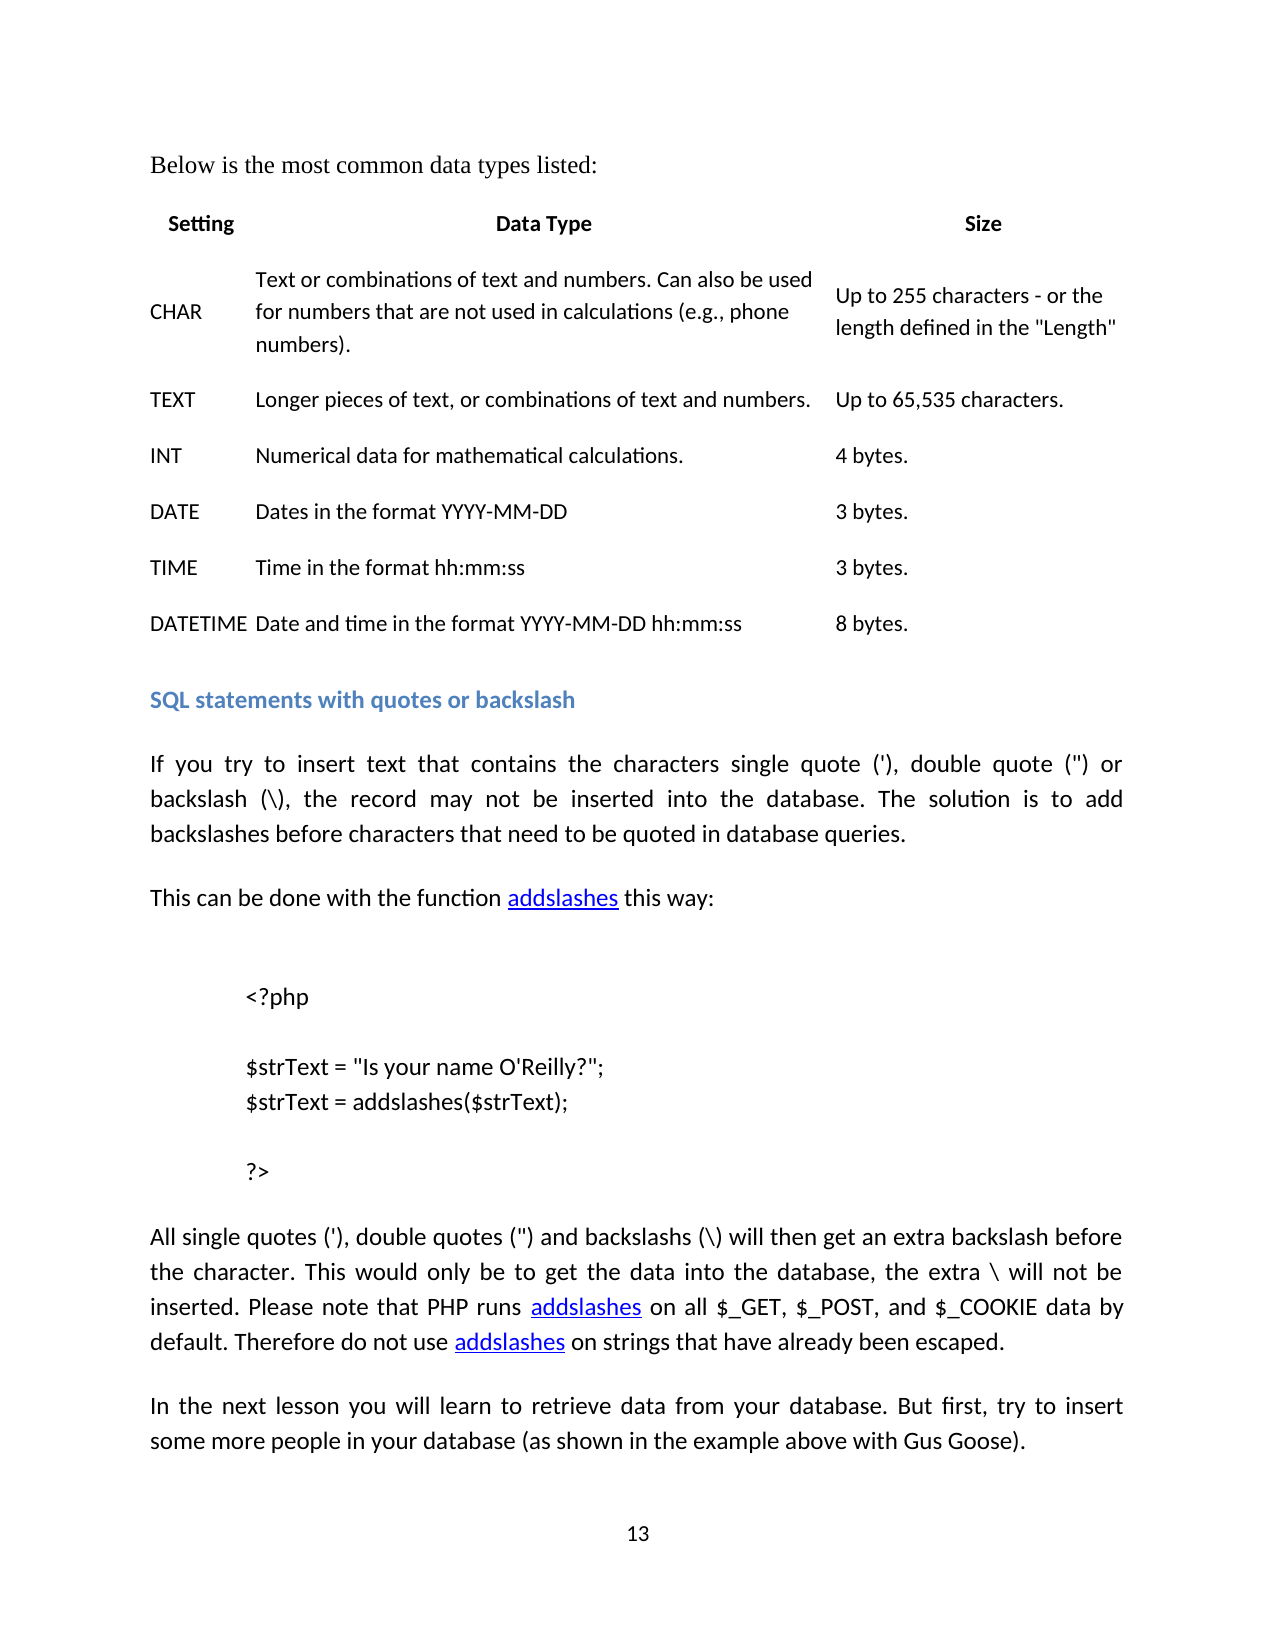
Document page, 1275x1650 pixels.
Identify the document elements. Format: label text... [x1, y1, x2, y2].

table_cell Up to 255 characters - or the length defined in the "Length" [834, 264, 1133, 384]
table_cell CHAR [149, 264, 254, 384]
table_cell Text or combinations of text and numbers. Can also be used for numbers that are not used in calculations (e.g., phone numbers). [254, 264, 834, 384]
text ?> [150, 1156, 1125, 1187]
table_cell TIME [149, 551, 254, 607]
text All single quotes ('), double quotes (") and backslashs (\) will then get an extra backslash before the character. This would only be to get the data into the database, the extra \ will not be inserted. Please note that PHP runs addslashes on all $_GET, $_POST, and $_COOKIE data by default. Therefore do not use addslashes on strings that have already been escaped. [150, 1221, 1125, 1356]
table_cell Time in the format hh:mm:ss [254, 551, 834, 607]
table_cell Numerical data for mathematical calculations. [254, 440, 834, 496]
table_header Setting [149, 208, 254, 264]
text <?php [150, 981, 1125, 1012]
table_cell Dates in the format YYYY-MM-DD [254, 496, 834, 551]
table_header Data Type [254, 208, 834, 264]
table_cell DATETIME [149, 607, 254, 663]
table_cell 3 bytes. [834, 551, 1133, 607]
table_cell INT [149, 440, 254, 496]
text This can be done with the function addslashes this way: [150, 882, 1125, 913]
table_cell Date and time in the format YYYY-MM-DD hh:mm:ss [254, 607, 834, 663]
table_cell DATE [149, 496, 254, 551]
table_cell Longer pieces of text, or combinations of text and numbers. [254, 384, 834, 440]
table_cell TEXT [149, 384, 254, 440]
subtitle SQL statements with quotes or backslash [150, 684, 1125, 714]
table_cell 4 bytes. [834, 440, 1133, 496]
text $strText = "Is your name O'Reilly?"; [150, 1051, 1125, 1082]
text If you try to insert text that contains the characters single quote ('), double quote (") or backslash (\), the record may not be inserted into the database. The solution is to add backslashes before characters that need to be quoted in database queries. [150, 748, 1125, 849]
text In the next lesson you will learn to retrieve data from your database. But first, try to insert some more people in your database (as shown in the example above with Gus Goose). [150, 1390, 1125, 1455]
table_cell Up to 65,535 characters. [834, 384, 1133, 440]
text $strText = addslashes($strText); [150, 1086, 1125, 1117]
text Below is the most common data types listed: [150, 150, 1125, 179]
table_header Size [834, 208, 1133, 264]
table_cell 3 bytes. [834, 496, 1133, 551]
table_cell 8 bytes. [834, 607, 1133, 663]
